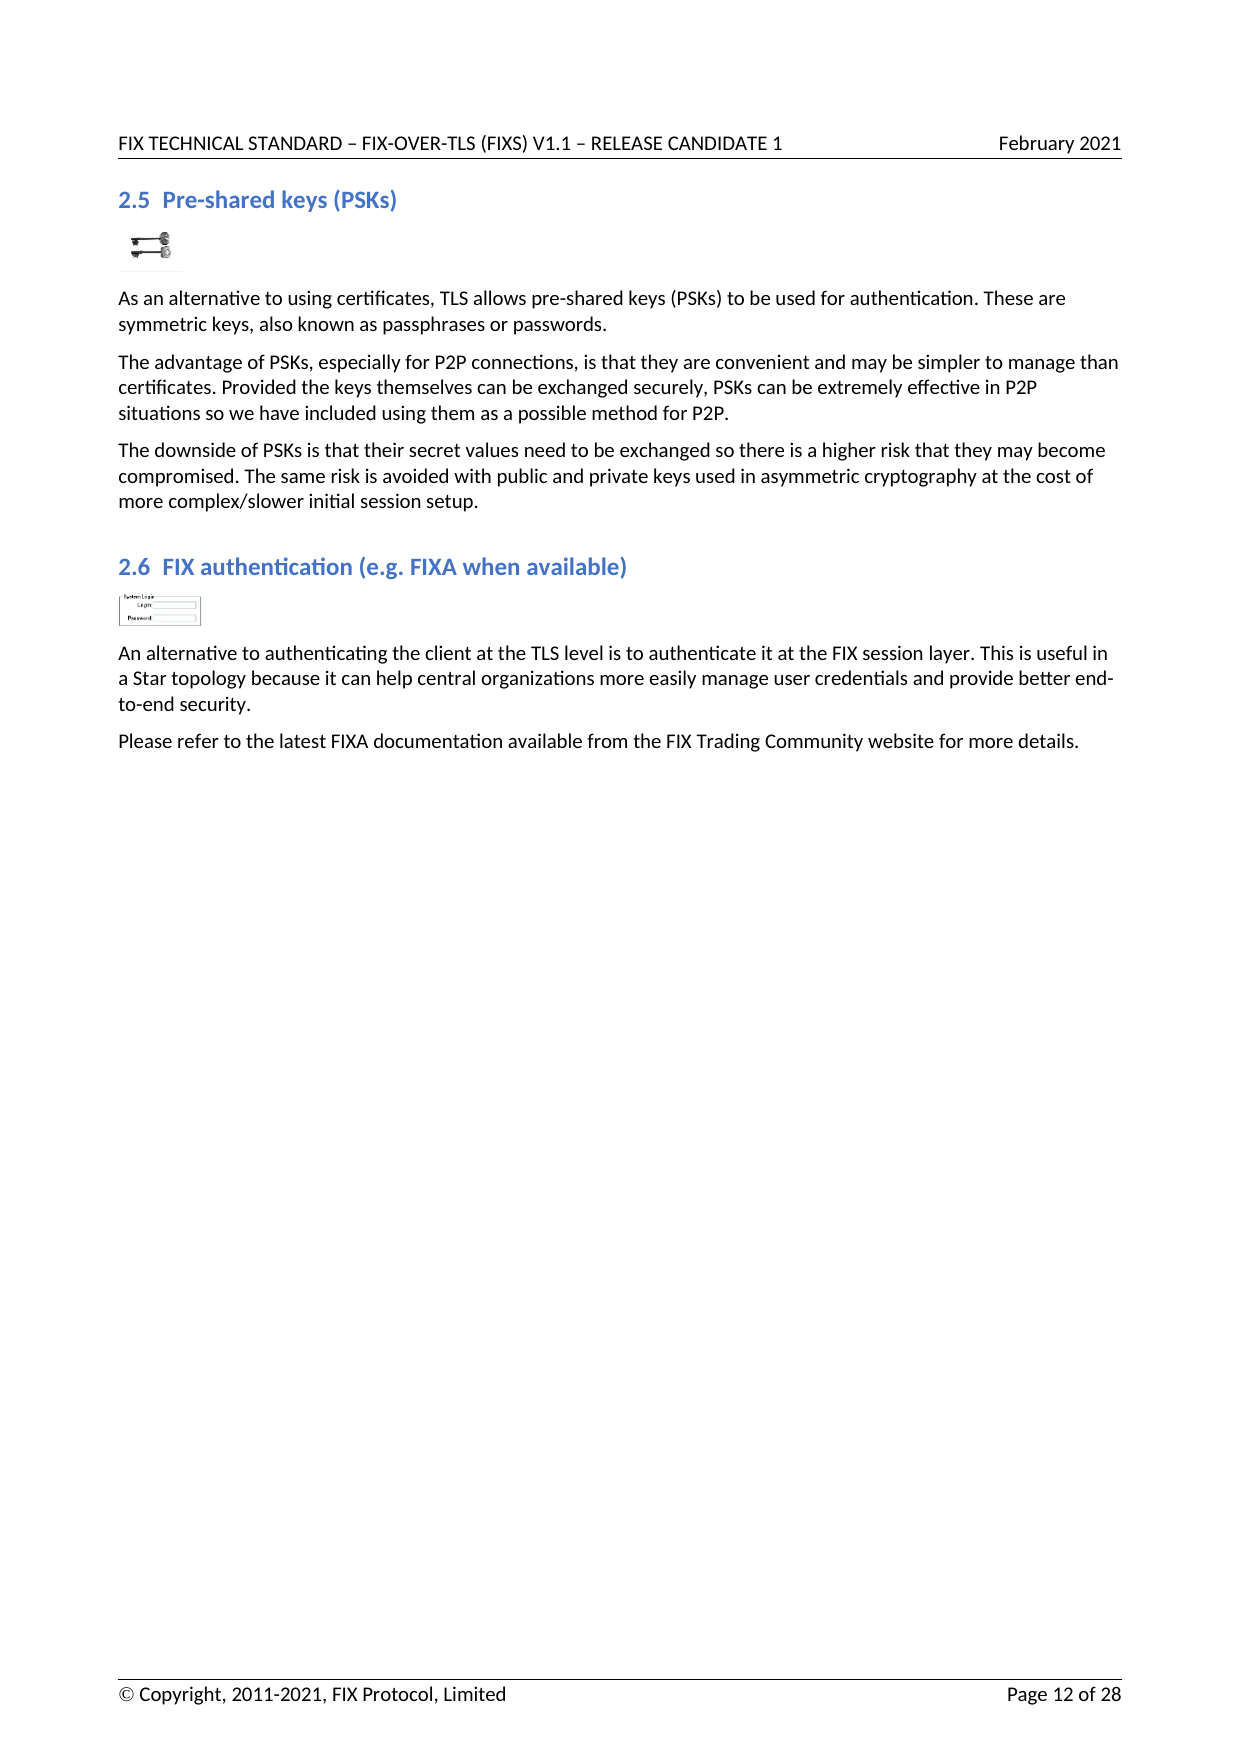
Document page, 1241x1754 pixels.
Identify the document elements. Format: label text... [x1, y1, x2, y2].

text An alternative to authenticating the client at the TLS level is to authenticate it at the FIX session layer. This is useful in a Star topology because it can help central organizations more easily manage user credentials and provide better end-to-end security. [118, 640, 1122, 716]
text The downside of PSKs is that their secret values need to be exchanged so there is a higher risk that they may become compromised. The same risk is avoided with public and private keys used in asymmetric cryptography at the cost of more complex/slower initial session setup. [118, 438, 1122, 514]
picture [118, 594, 204, 628]
subtitle FIX authentication (e.g. FIXA when available) [118, 551, 1122, 582]
text Please refer to the latest FIXA documentation available from the FIX Trading Community website for more details. [118, 729, 1122, 754]
text The advantage of PSKs, especially for P2P connections, is that they are convenient and may be simpler to manage than certificates. Provided the keys themselves can be exchanged securely, PSKs can be extremely effective in P2P situations so we have included using them as a possible method for P2P. [118, 349, 1122, 425]
text As an alternative to using certificates, TLS allows pre-shared keys (PSKs) to be used for authentication. These are symmetric keys, also known as passphrases or passwords. [118, 286, 1122, 336]
picture [118, 227, 185, 274]
subtitle Pre-shared keys (PSKs) [118, 184, 1122, 215]
